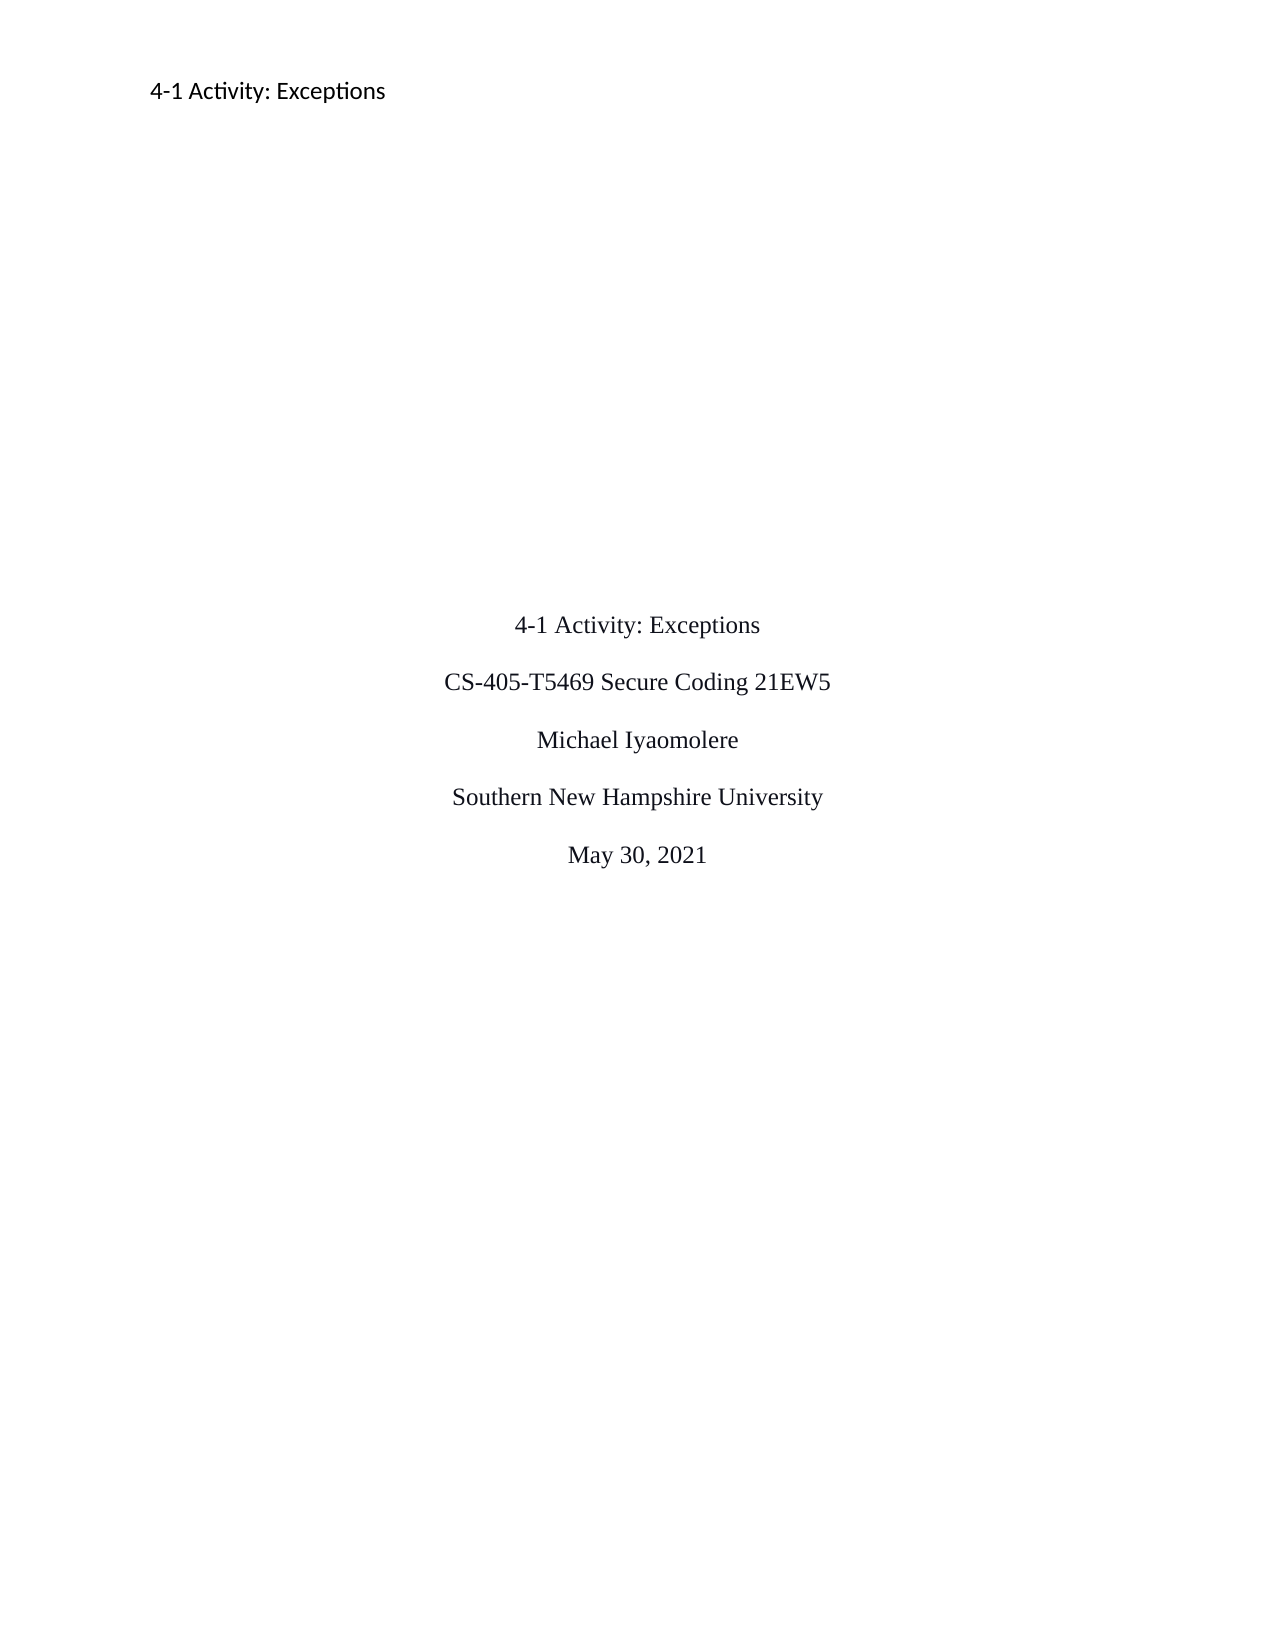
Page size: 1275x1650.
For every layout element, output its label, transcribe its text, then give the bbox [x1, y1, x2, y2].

text Southern New Hampshire University [150, 782, 1125, 811]
text May 30, 2021 [150, 840, 1125, 869]
text Michael Iyaomolere [150, 725, 1125, 754]
text CS-405-T5469 Secure Coding 21EW5 [150, 667, 1125, 696]
text 4-1 Activity: Exceptions [150, 610, 1125, 639]
